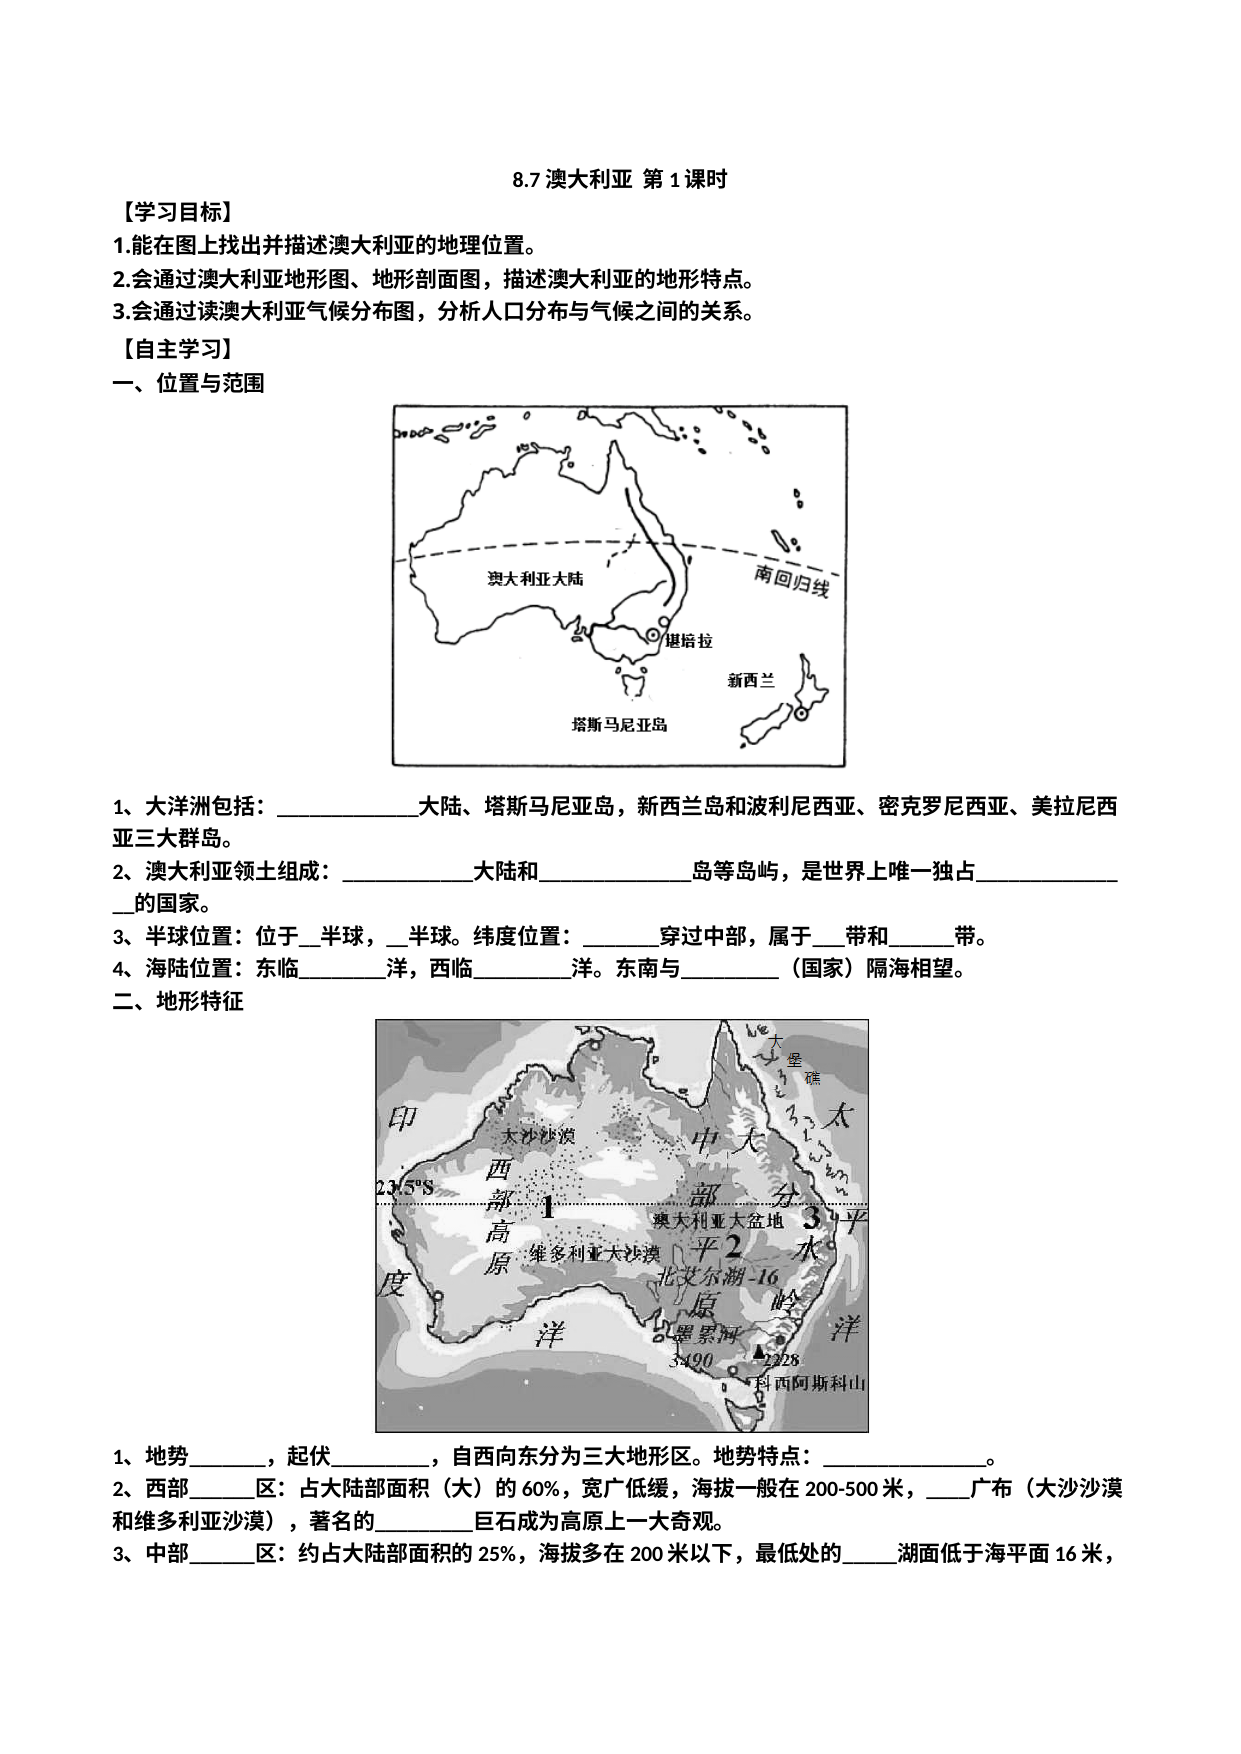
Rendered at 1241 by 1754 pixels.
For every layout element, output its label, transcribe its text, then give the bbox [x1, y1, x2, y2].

list 半球位置：位于__半球，__半球。纬度位置：_______穿过中部，属于___带和______带。 [112, 918, 1128, 951]
text 【自主学习】 [112, 326, 1240, 366]
list 海陆位置：东临________洋，西临_________洋。东南与_________（国家）隔海相望。 [112, 951, 1128, 983]
list 地势_______，起伏_________，自西向东分为三大地形区。地势特点：_______________。 [112, 1438, 1128, 1471]
text 2.会通过澳大利亚地形图、地形剖面图，描述澳大利亚的地形特点。 [112, 260, 1240, 294]
list 8.7 澳大利亚 第1课时 [112, 162, 1128, 194]
list 地形特征 [112, 983, 1128, 1016]
list 位置与范围 [112, 366, 1128, 398]
picture [387, 398, 854, 776]
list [112, 1536, 1128, 1568]
list 大洋洲包括：_____________大陆、塔斯马尼亚岛，新西兰岛和波利尼西亚、密克罗尼西亚、美拉尼西亚三大群岛。 [112, 788, 1128, 853]
text 1.能在图上找出并描述澳大利亚的地理位置。 [112, 227, 1240, 260]
list 3.会通过读澳大利亚气候分布图，分析人口分布与气候之间的关系。 [112, 294, 1128, 326]
picture [370, 1015, 870, 1434]
list 【学习目标】 [112, 194, 1128, 227]
list 澳大利亚领土组成：____________大陆和______________岛等岛屿，是世界上唯一独占_______________的国家。 [112, 853, 1128, 918]
list 西部______区：占大陆部面积（大）的60%，宽广低缓，海拔一般在200-500米，____广布（大沙沙漠和维多利亚沙漠），著名的_________巨石成为高原上一大奇观。 [112, 1471, 1128, 1536]
